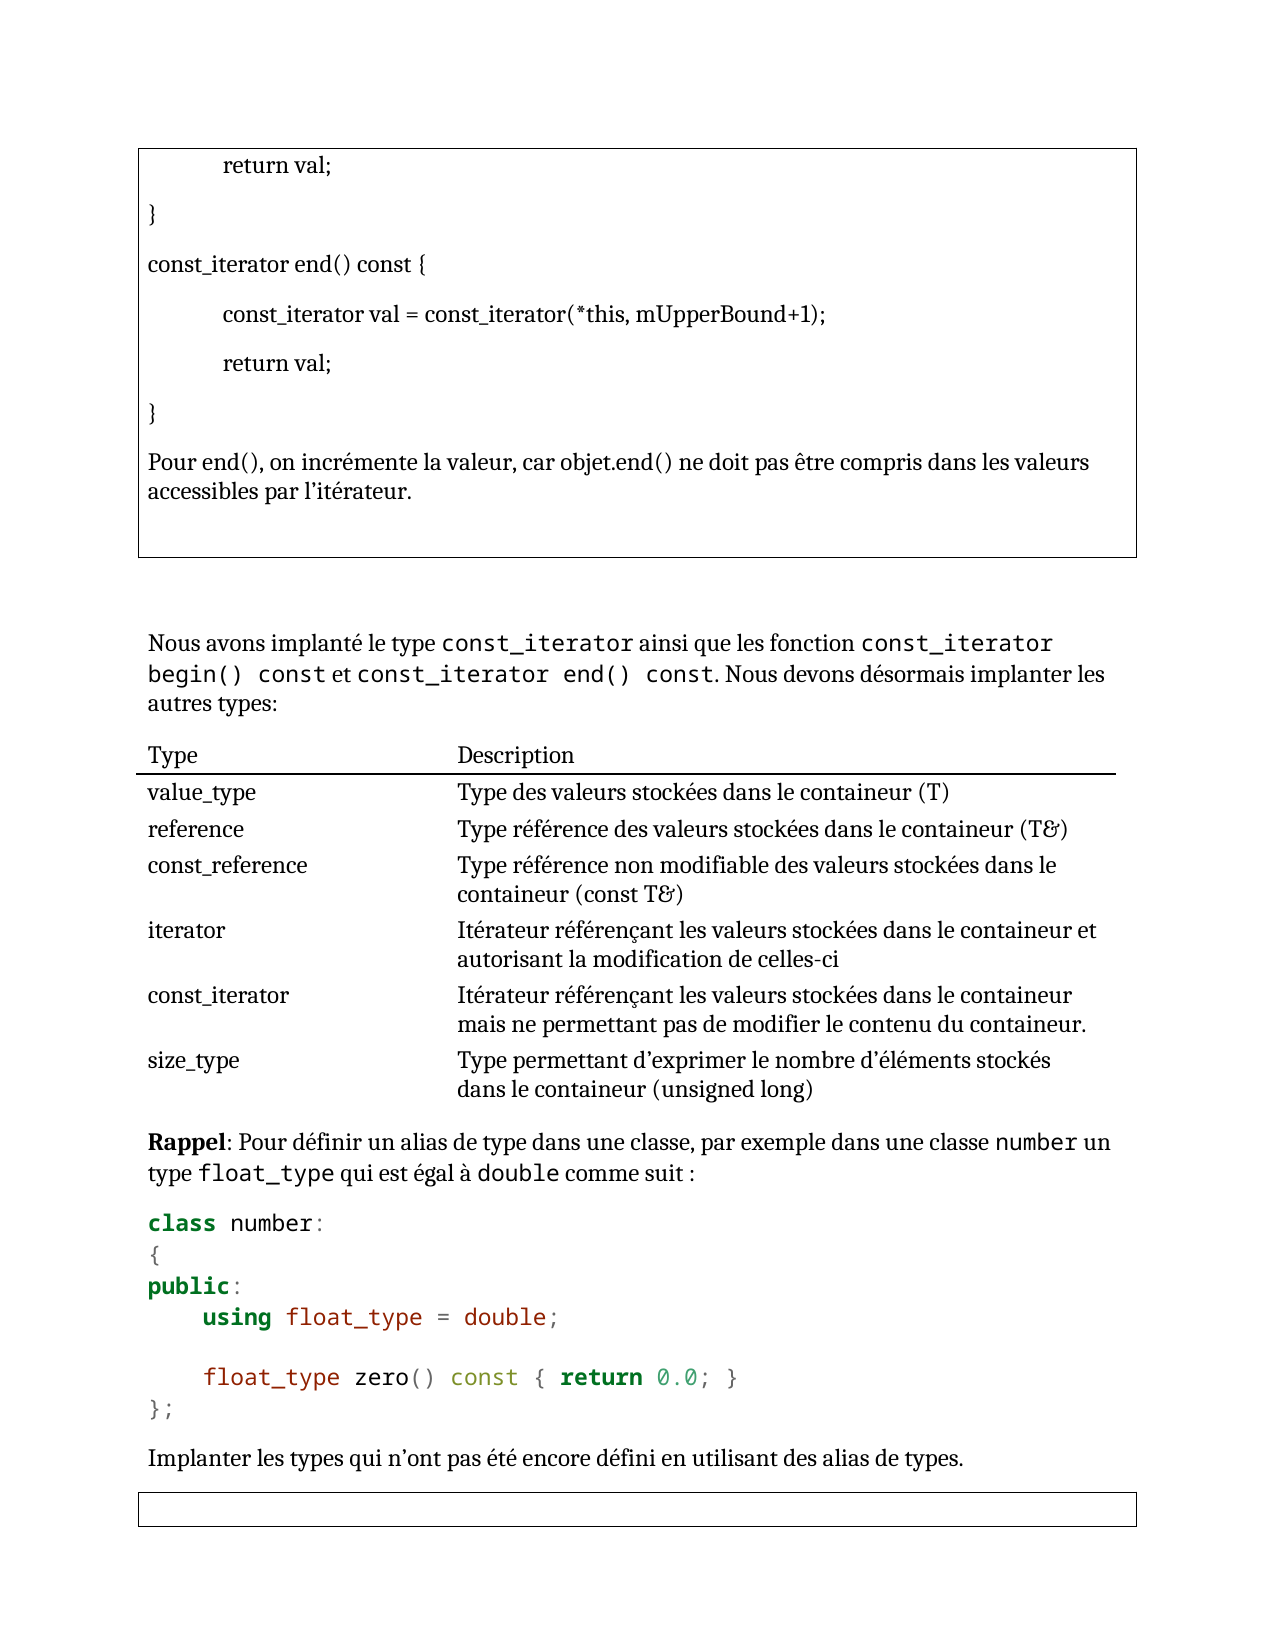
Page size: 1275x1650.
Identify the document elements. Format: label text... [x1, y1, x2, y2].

table_cell Type référence non modifiable des valeurs stockées dans le containeur (const T&) [446, 847, 1116, 912]
table_cell iterator [136, 912, 446, 977]
text } [139, 396, 1136, 427]
table_cell Type permettant d’exprimer le nombre d’éléments stockés dans le containeur (unsigned long) [446, 1042, 1116, 1107]
text return val; [139, 346, 1136, 378]
table_cell reference [136, 811, 446, 847]
text Implanter les types qui n’ont pas été encore défini en utilisant des alias de types. [148, 1444, 1127, 1473]
text Nous avons implanté le type const_iterator ainsi que les fonction const_iterator begin() const et const_iterator end() const. Nous devons désormais implanter les autres types: [148, 627, 1127, 718]
text const_iterator end() const { [139, 247, 1136, 279]
table_cell Type référence des valeurs stockées dans le containeur (T&) [446, 811, 1116, 847]
table_cell const_iterator [136, 977, 446, 1042]
text return val; [139, 149, 1136, 179]
table_cell Itérateur référençant les valeurs stockées dans le containeur et autorisant la modification de celles-ci [446, 912, 1116, 977]
text Pour end(), on incrémente la valeur, car objet.end() ne doit pas être compris dans les valeurs accessibles par l’itérateur. [139, 445, 1136, 506]
text Rappel: Pour définir un alias de type dans une classe, par exemple dans une classe number un type float_type qui est égal à double comme suit : [148, 1126, 1127, 1188]
table_cell const_reference [136, 847, 446, 912]
table_header Type [136, 737, 446, 773]
table_header Description [446, 737, 1116, 773]
text } [139, 197, 1136, 229]
table_cell size_type [136, 1042, 446, 1107]
table_cell Type des valeurs stockées dans le containeur (T) [446, 775, 1116, 811]
text const_iterator val = const_iterator(*this, mUpperBound+1); [139, 296, 1136, 328]
text class number: { public: using float_type = double; float_type zero() const { return 0.0; } }; [148, 1207, 1127, 1423]
table_cell Itérateur référençant les valeurs stockées dans le containeur mais ne permettant pas de modifier le contenu du containeur. [446, 977, 1116, 1042]
table_cell value_type [136, 775, 446, 811]
